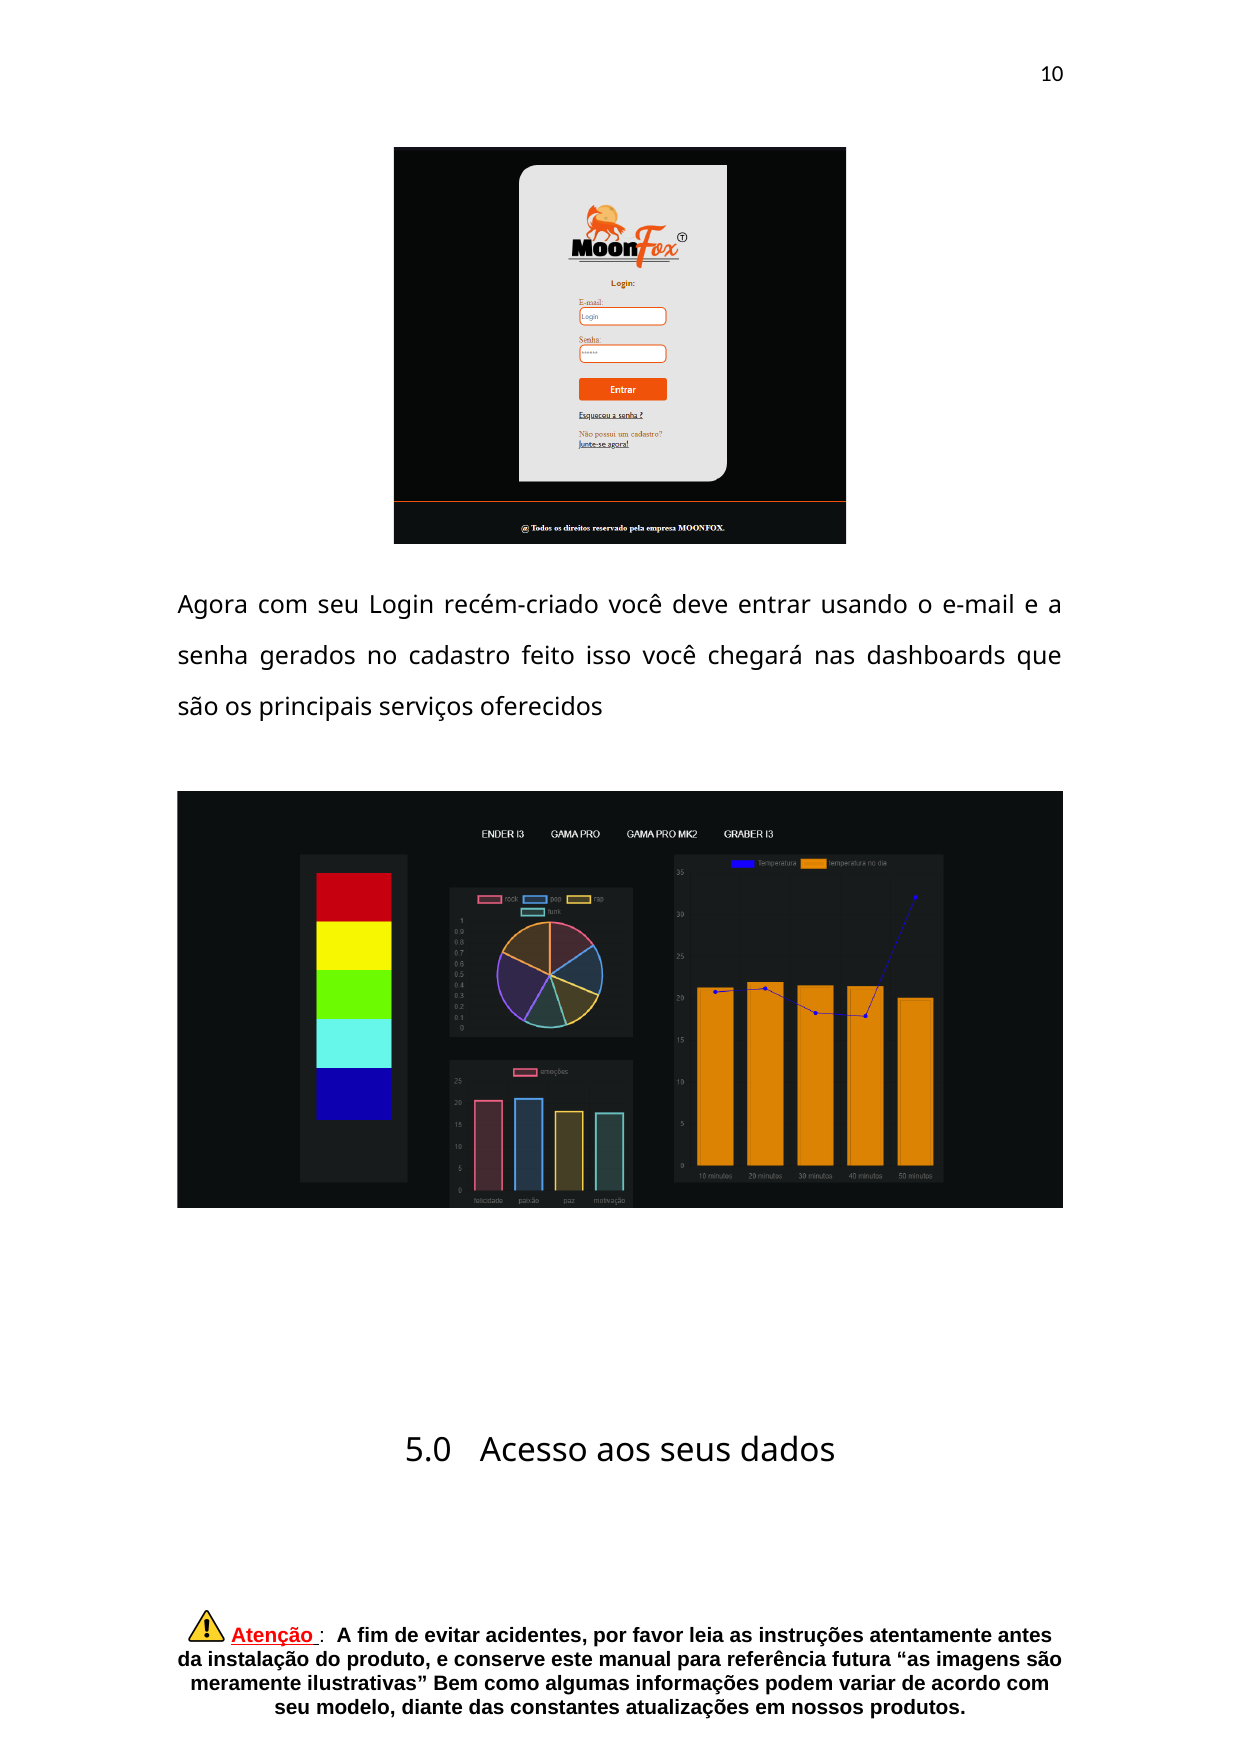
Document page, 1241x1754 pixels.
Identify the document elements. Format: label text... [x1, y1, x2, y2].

list Acesso aos seus dados [177, 1426, 1063, 1471]
picture [187, 1609, 226, 1643]
text Agora com seu Login recém-criado você deve entrar usando o e-mail e a senha gerados no cadastro feito isso você chegará nas dashboards que são os principais serviços oferecidos [177, 587, 1063, 723]
picture [177, 791, 1063, 1208]
picture [393, 147, 847, 544]
